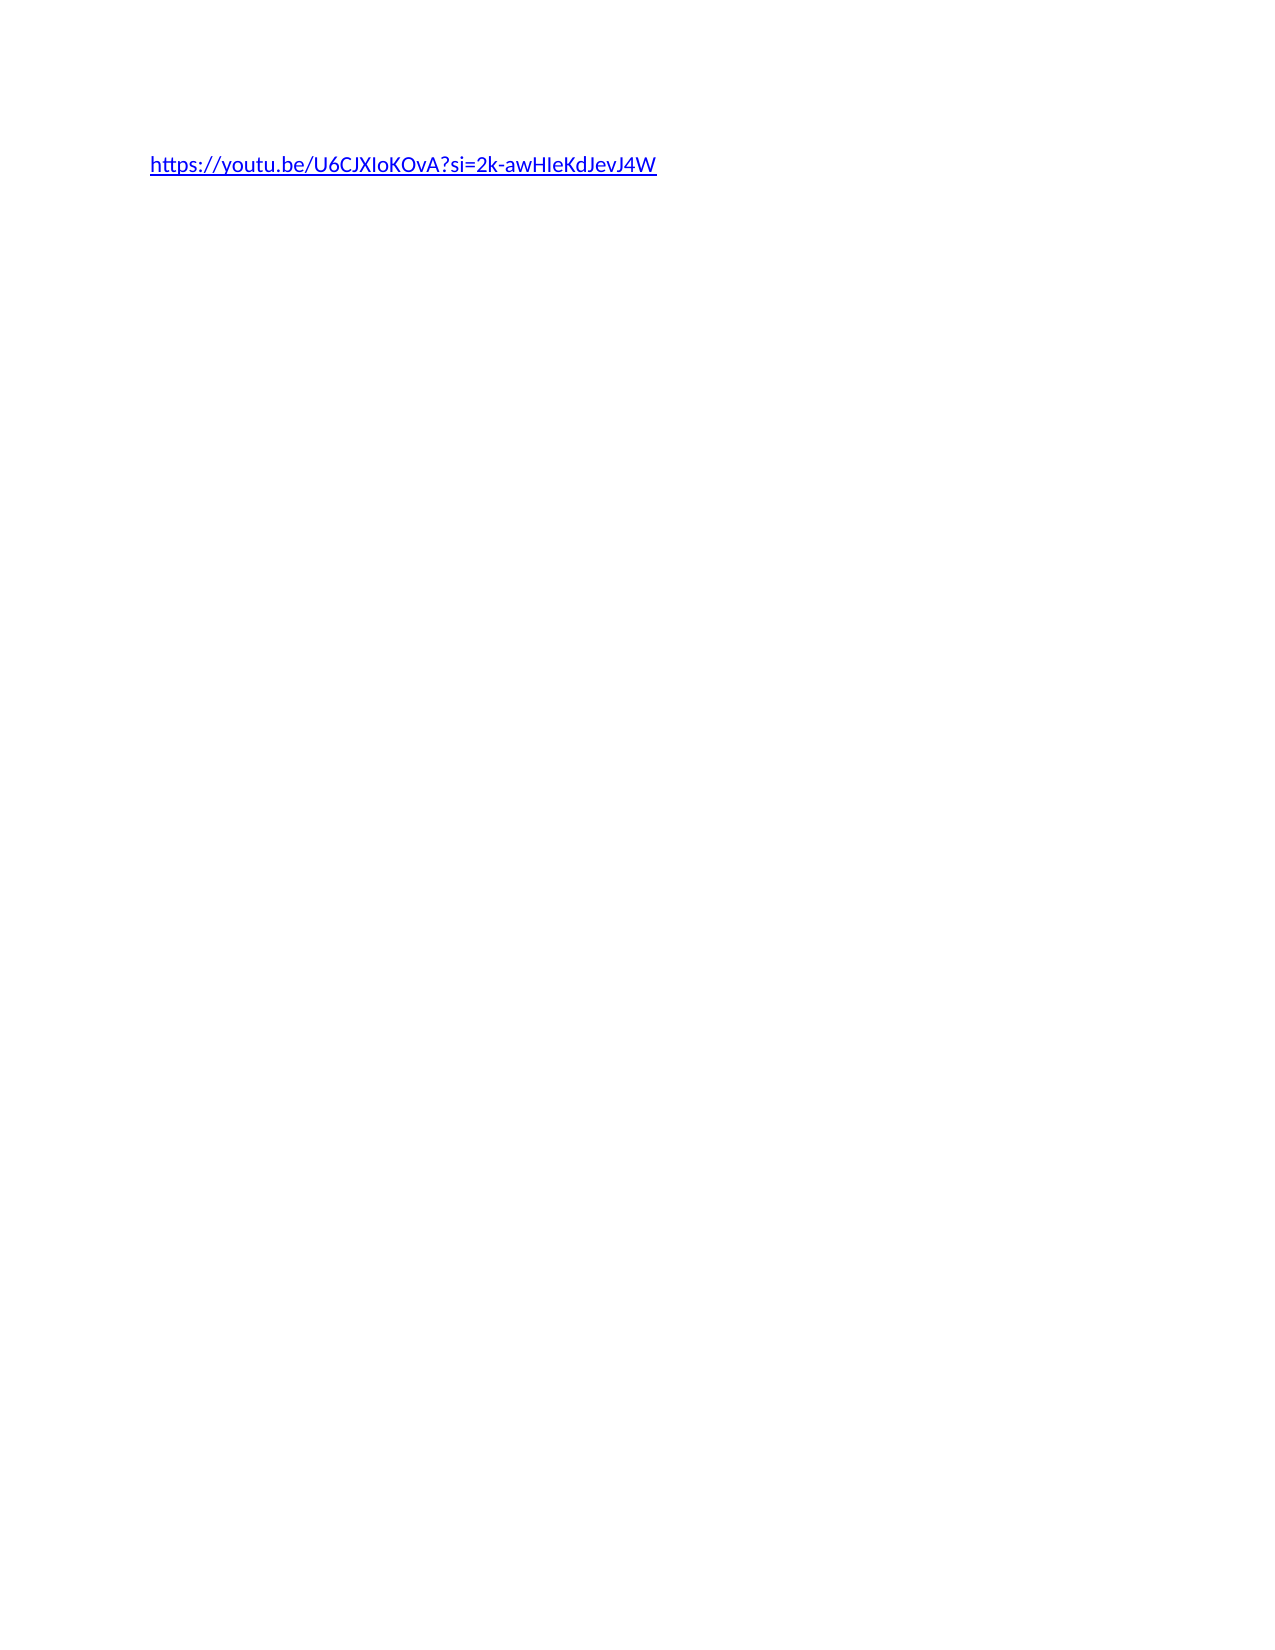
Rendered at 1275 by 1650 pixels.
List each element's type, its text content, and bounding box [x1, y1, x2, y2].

text https://youtu.be/U6CJXIoKOvA?si=2k-awHIeKdJevJ4W [150, 150, 1125, 178]
